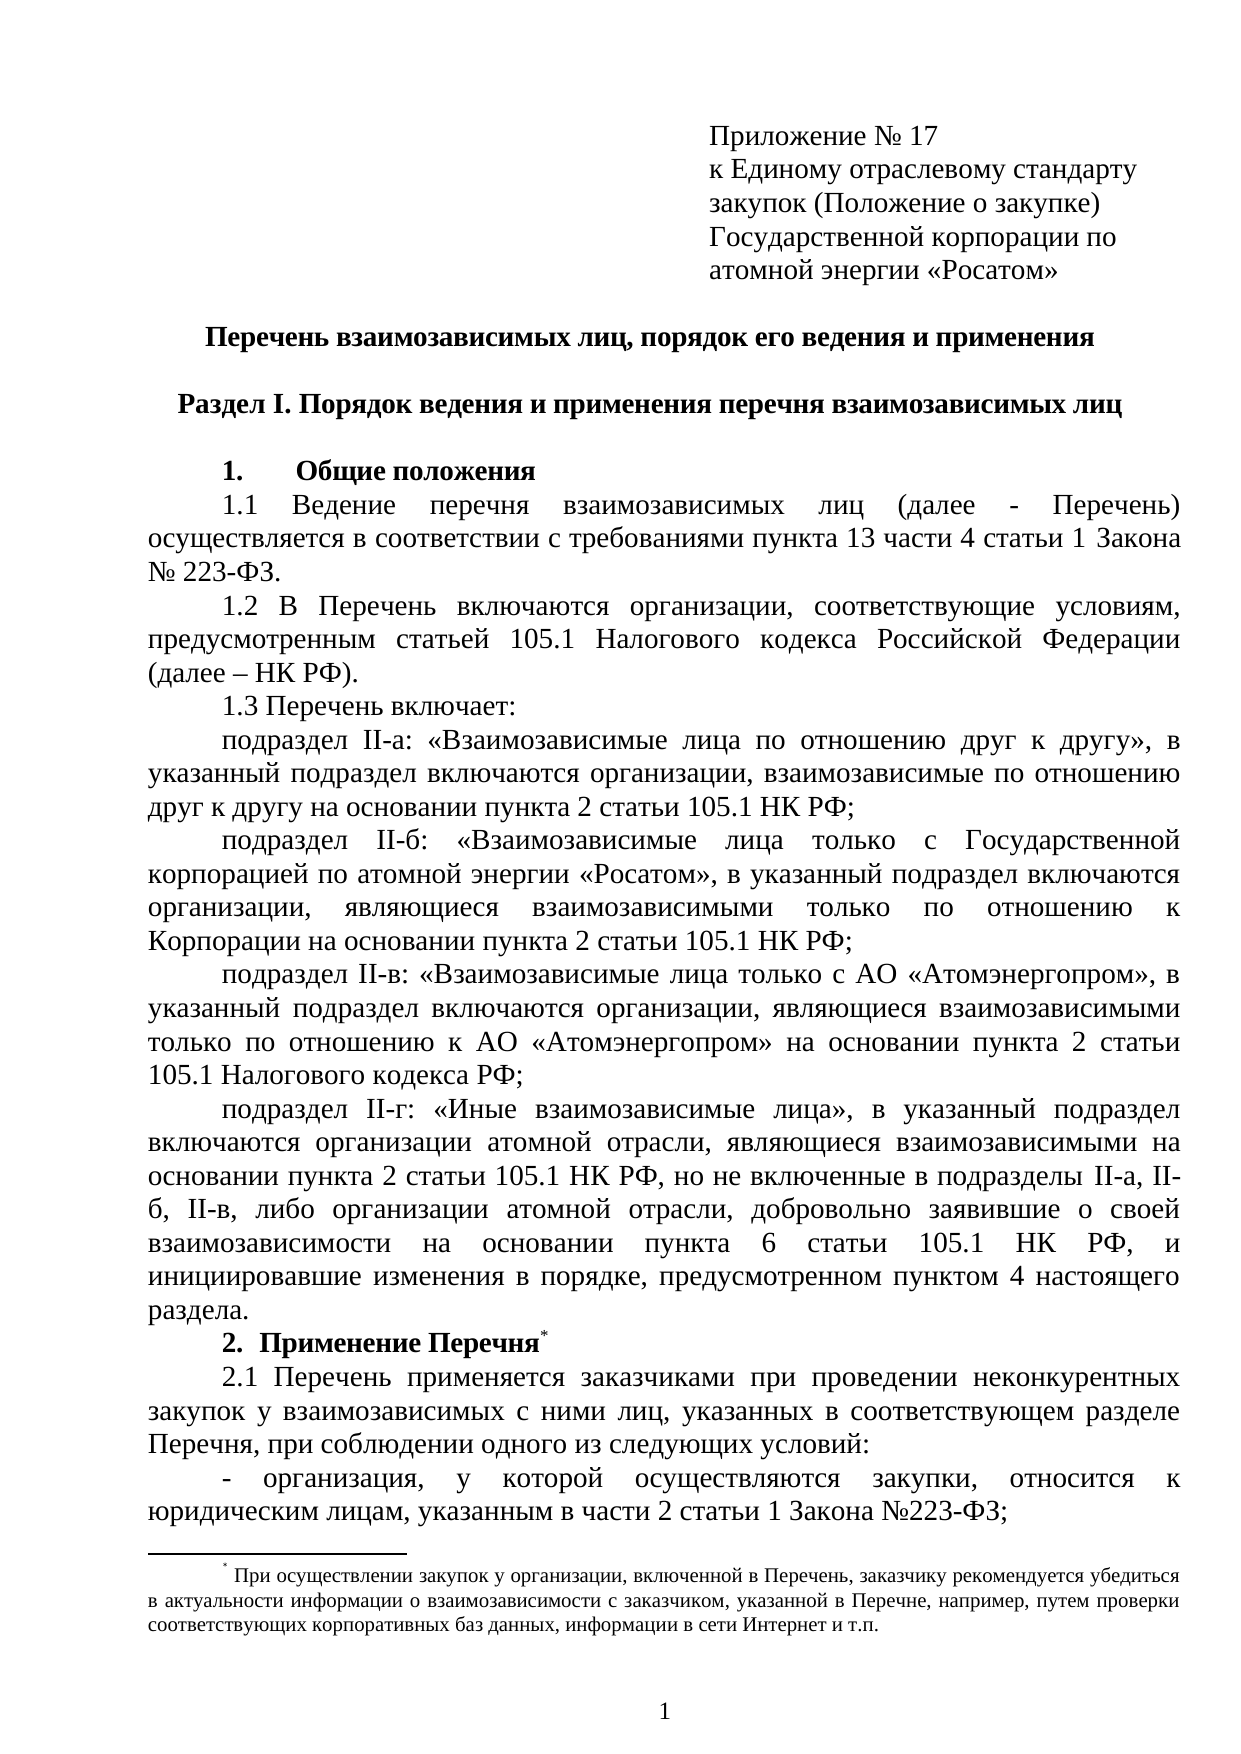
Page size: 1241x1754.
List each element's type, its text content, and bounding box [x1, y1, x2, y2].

text Перечень взаимозависимых лиц, порядок его ведения и применения [103, 319, 1152, 353]
list подраздел II-б: «Взаимозависимые лица только с Государственной корпорацией по атомной энергии «Росатом», в указанный подраздел включаются организации, являющиеся взаимозависимыми только по отношению к Корпорации на основании пункта 2 статьи 105.1 НК РФ; [148, 822, 1181, 957]
text 1.2 В Перечень включаются организации, соответствующие условиям, предусмотренным статьей 105.1 Налогового кодекса Российской Федерации (далее – НК РФ). [148, 588, 1181, 688]
text Раздел I. Порядок ведения и применения перечня взаимозависимых лиц [103, 386, 1152, 420]
list Применение Перечня [222, 1326, 1181, 1359]
list подраздел II-а: «Взаимозависимые лица по отношению друг к другу», в указанный подраздел включаются организации, взаимозависимые по отношению друг к другу на основании пункта 2 статьи 105.1 НК РФ; [148, 722, 1181, 822]
text Приложение № 17 [709, 118, 1181, 152]
list подраздел II-г: «Иные взаимозависимые лица», в указанный подраздел включаются организации атомной отрасли, являющиеся взаимозависимыми на основании пункта 2 статьи 105.1 НК РФ, но не включенные в подразделы II-а, II-б, II-в, либо организации атомной отрасли, добровольно заявившие о своей взаимозависимости на основании пункта 6 статьи 105.1 НК РФ, и инициировавшие изменения в порядке, предусмотренном пунктом 4 настоящего раздела. [148, 1091, 1181, 1326]
list подраздел II-в: «Взаимозависимые лица только с АО «Атомэнергопром», в указанный подраздел включаются организации, являющиеся взаимозависимыми только по отношению к АО «Атомэнергопром» на основании пункта 2 статьи 105.1 Налогового кодекса РФ; [148, 957, 1181, 1091]
text к Единому отраслевому стандарту закупок (Положение о закупке) [709, 152, 1181, 219]
list 1.3 Перечень включает: [222, 688, 1181, 722]
list 2.1 Перечень применяется заказчиками при проведении неконкурентных закупок у взаимозависимых с ними лиц, указанных в соответствующем разделе Перечня, при соблюдении одного из следующих условий: [148, 1359, 1181, 1460]
text 1.1 Ведение перечня взаимозависимых лиц (далее - Перечень) осуществляется в соответствии с требованиями пункта 13 части 4 статьи 1 Закона № 223-ФЗ. [148, 487, 1181, 588]
list Общие положения [148, 453, 1181, 487]
list - организация, у которой осуществляются закупки, относится к юридическим лицам, указанным в части 2 статьи 1 Закона №223-ФЗ; [148, 1460, 1181, 1527]
text Государственной корпорации по атомной энергии «Росатом» [709, 219, 1181, 286]
